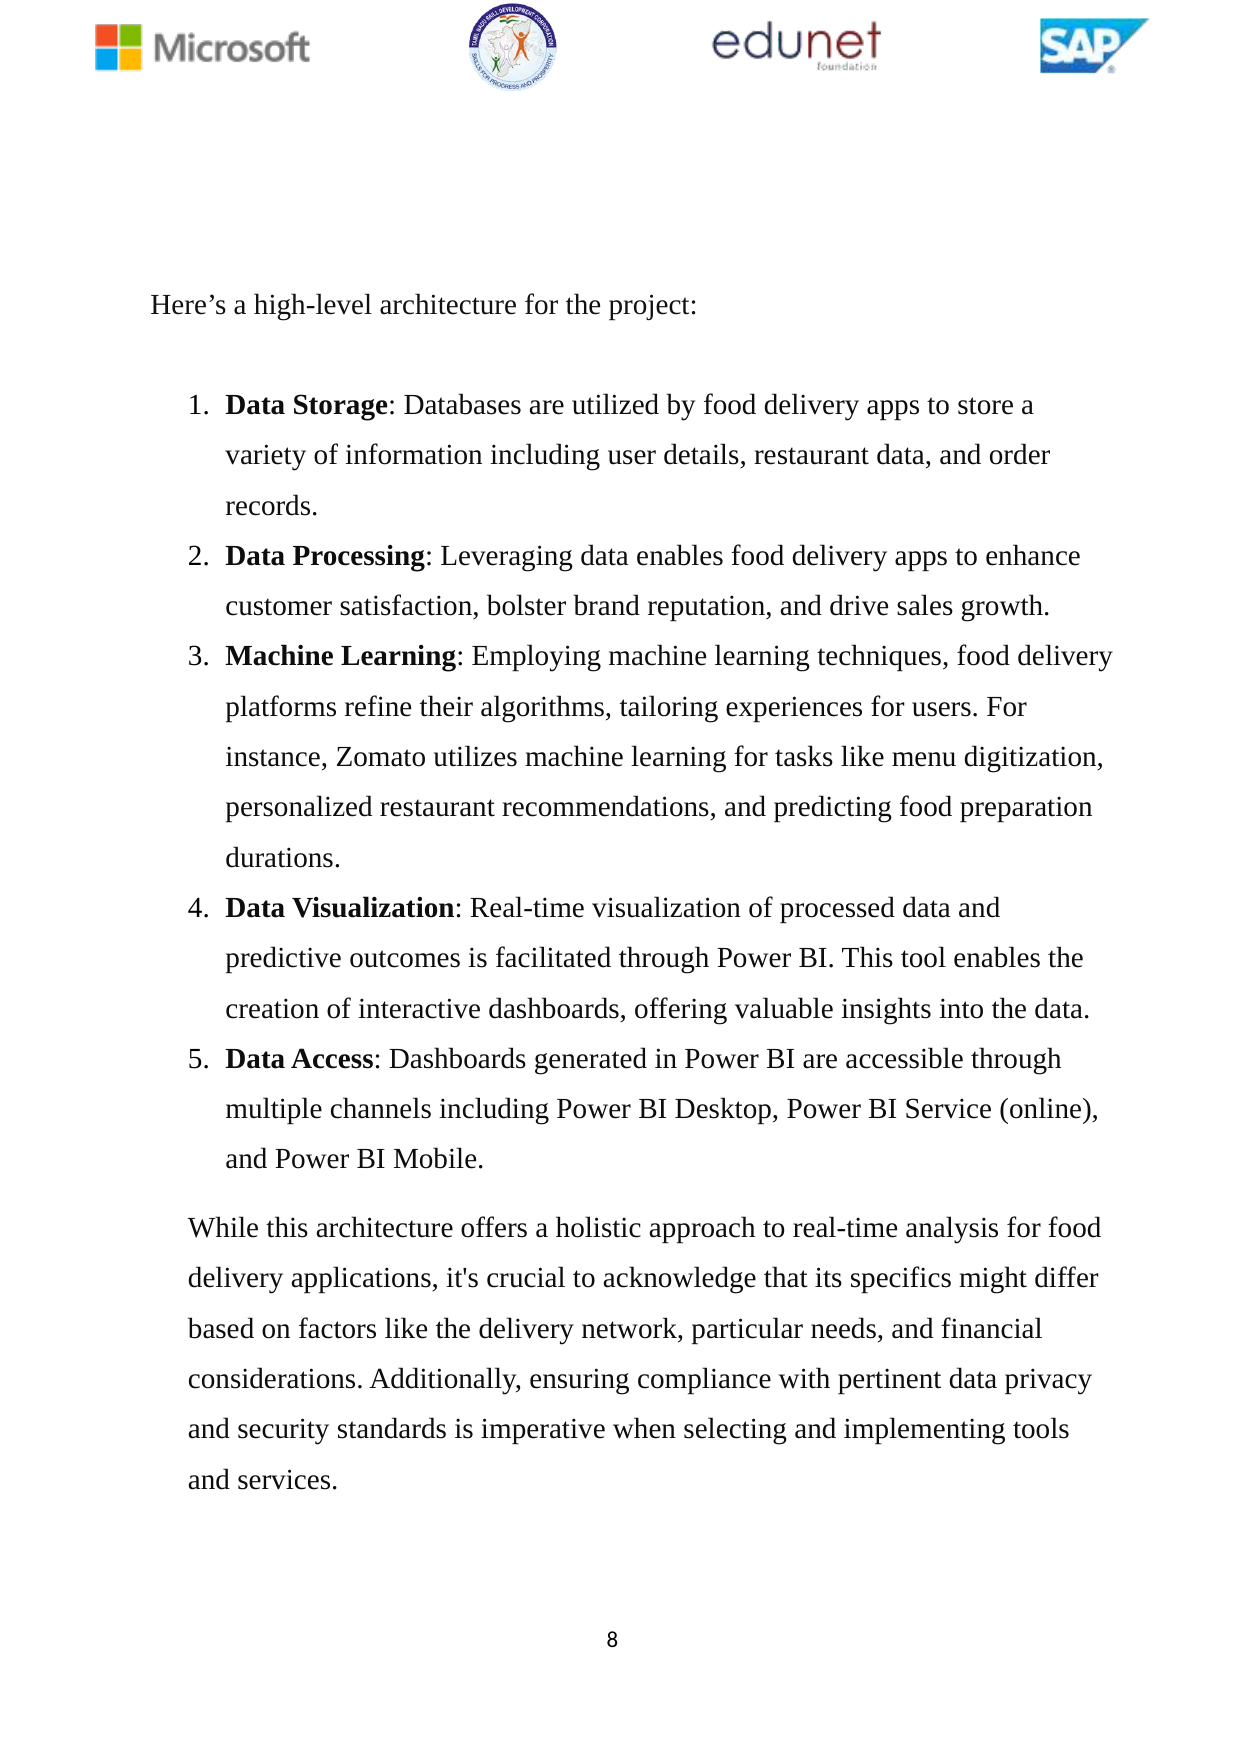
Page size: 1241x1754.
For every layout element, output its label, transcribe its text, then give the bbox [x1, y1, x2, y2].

picture [91, 20, 316, 75]
list Data Storage: Databases are utilized by food delivery apps to store a variety of information including user details, restaurant data, and order records. [188, 387, 1114, 521]
list Data Visualization: Real-time visualization of processed data and predictive outcomes is facilitated through Power BI. This tool enables the creation of interactive dashboards, offering valuable insights into the data. [188, 890, 1114, 1024]
picture [466, 0, 558, 92]
list Machine Learning: Employing machine learning techniques, food delivery platforms refine their algorithms, tailoring experiences for users. For instance, Zomato utilizes machine learning for tasks like menu digitization, personalized restaurant recommendations, and predicting food preparation durations. [188, 638, 1114, 873]
list Data Access: Dashboards generated in Power BI are accessible through multiple channels including Power BI Desktop, Power BI Service (online), and Power BI Mobile. [188, 1041, 1114, 1175]
text While this architecture offers a holistic approach to real-time analysis for food delivery applications, it's crucial to acknowledge that its specifics might differ based on factors like the delivery network, particular needs, and financial considerations. Additionally, ensuring compliance with pertinent data privacy and security standards is imperative when selecting and implementing tools and services. [188, 1210, 1114, 1495]
picture [1039, 17, 1151, 75]
list Data Processing: Leveraging data enables food delivery apps to enhance customer satisfaction, bolster brand reputation, and drive sales growth. [188, 538, 1114, 622]
text Here’s a high-level architecture for the project: [150, 287, 1114, 321]
picture [706, 15, 889, 77]
